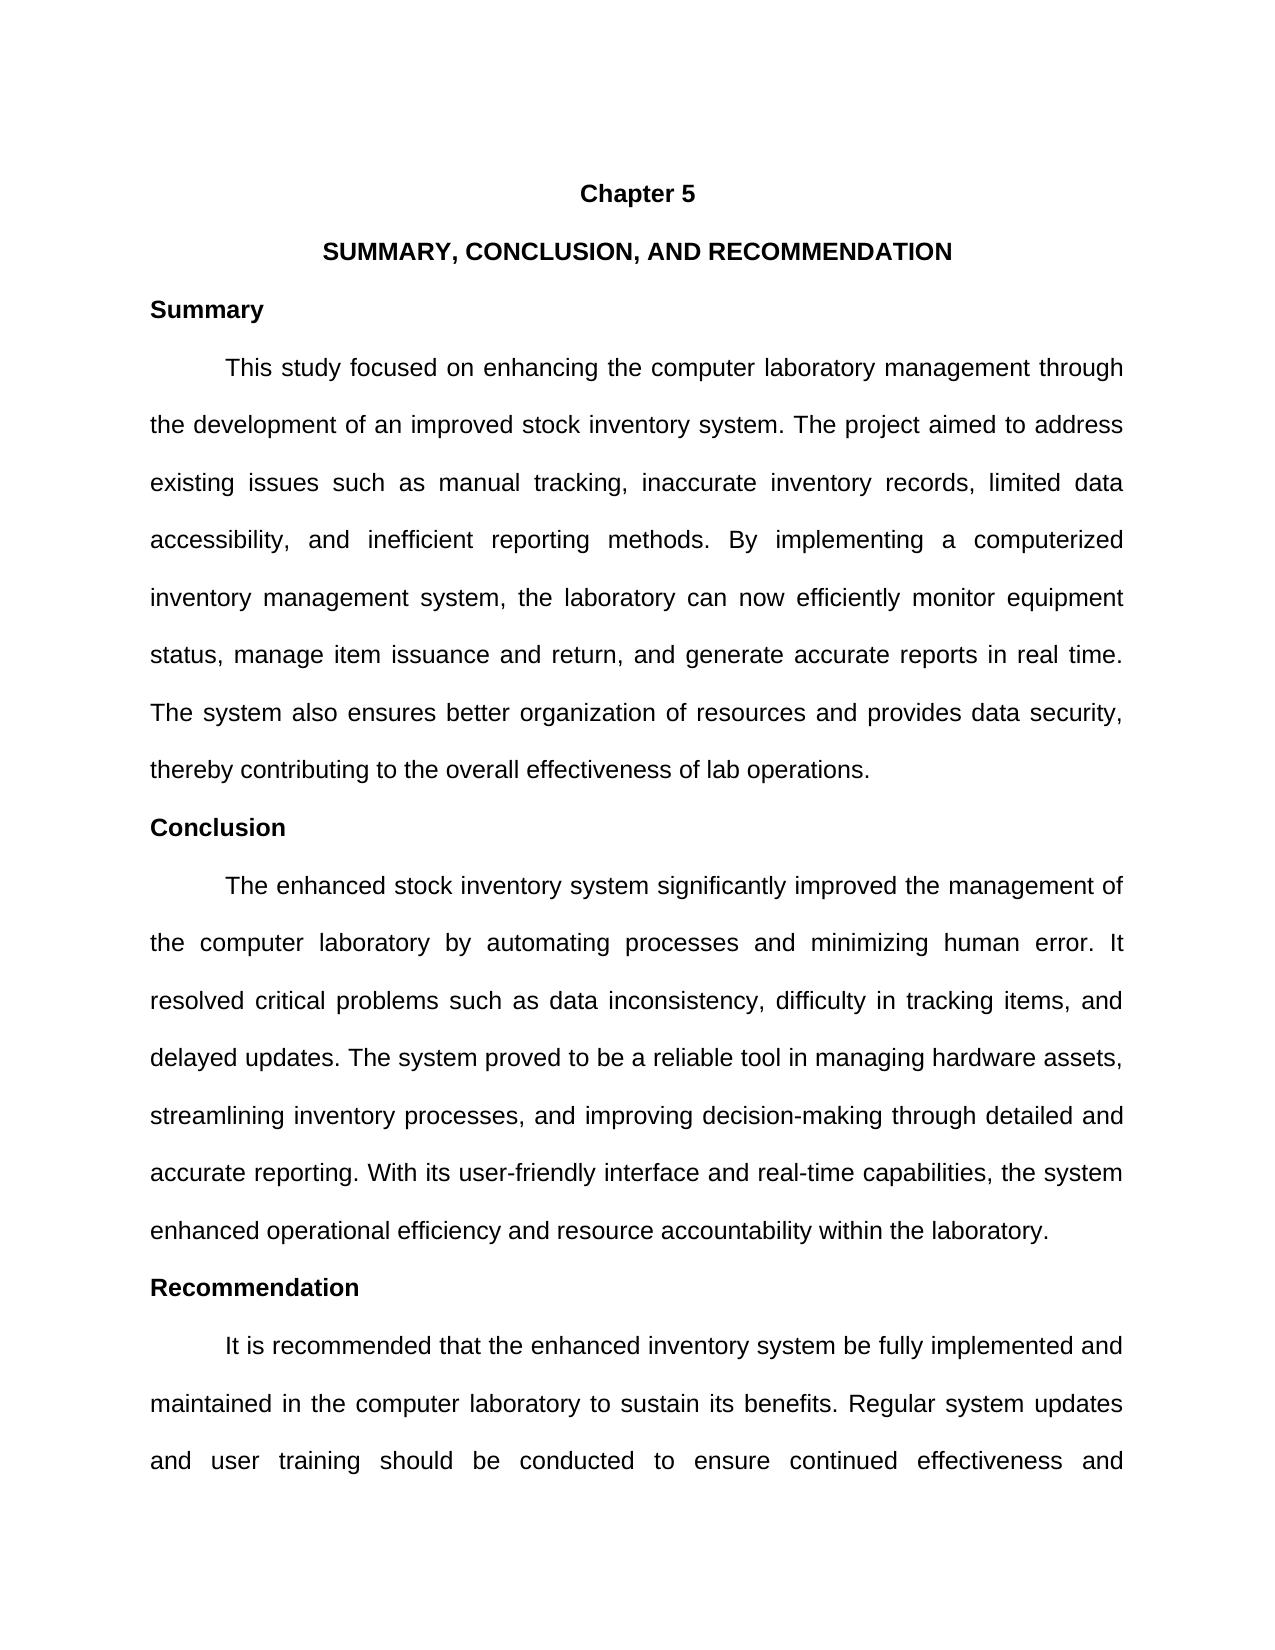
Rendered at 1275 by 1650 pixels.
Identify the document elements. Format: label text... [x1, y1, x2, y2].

text SUMMARY, CONCLUSION, AND RECOMMENDATION [150, 237, 1125, 266]
text Conclusion [150, 813, 1125, 842]
text This study focused on enhancing the computer laboratory management through the development of an improved stock inventory system. The project aimed to address existing issues such as manual tracking, inaccurate inventory records, limited data accessibility, and inefficient reporting methods. By implementing a computerized inventory management system, the laboratory can now efficiently monitor equipment status, manage item issuance and return, and generate accurate reports in real time. The system also ensures better organization of resources and provides data security, thereby contributing to the overall effectiveness of lab operations. [150, 353, 1125, 784]
text Chapter 5 [150, 179, 1125, 208]
text The enhanced stock inventory system significantly improved the management of the computer laboratory by automating processes and minimizing human error. It resolved critical problems such as data inconsistency, difficulty in tracking items, and delayed updates. The system proved to be a reliable tool in managing hardware assets, streamlining inventory processes, and improving decision-making through detailed and accurate reporting. With its user-friendly interface and real-time capabilities, the system enhanced operational efficiency and resource accountability within the laboratory. [150, 871, 1125, 1244]
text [150, 1331, 1125, 1475]
text Summary [150, 295, 1125, 324]
text Recommendation [150, 1273, 1125, 1302]
